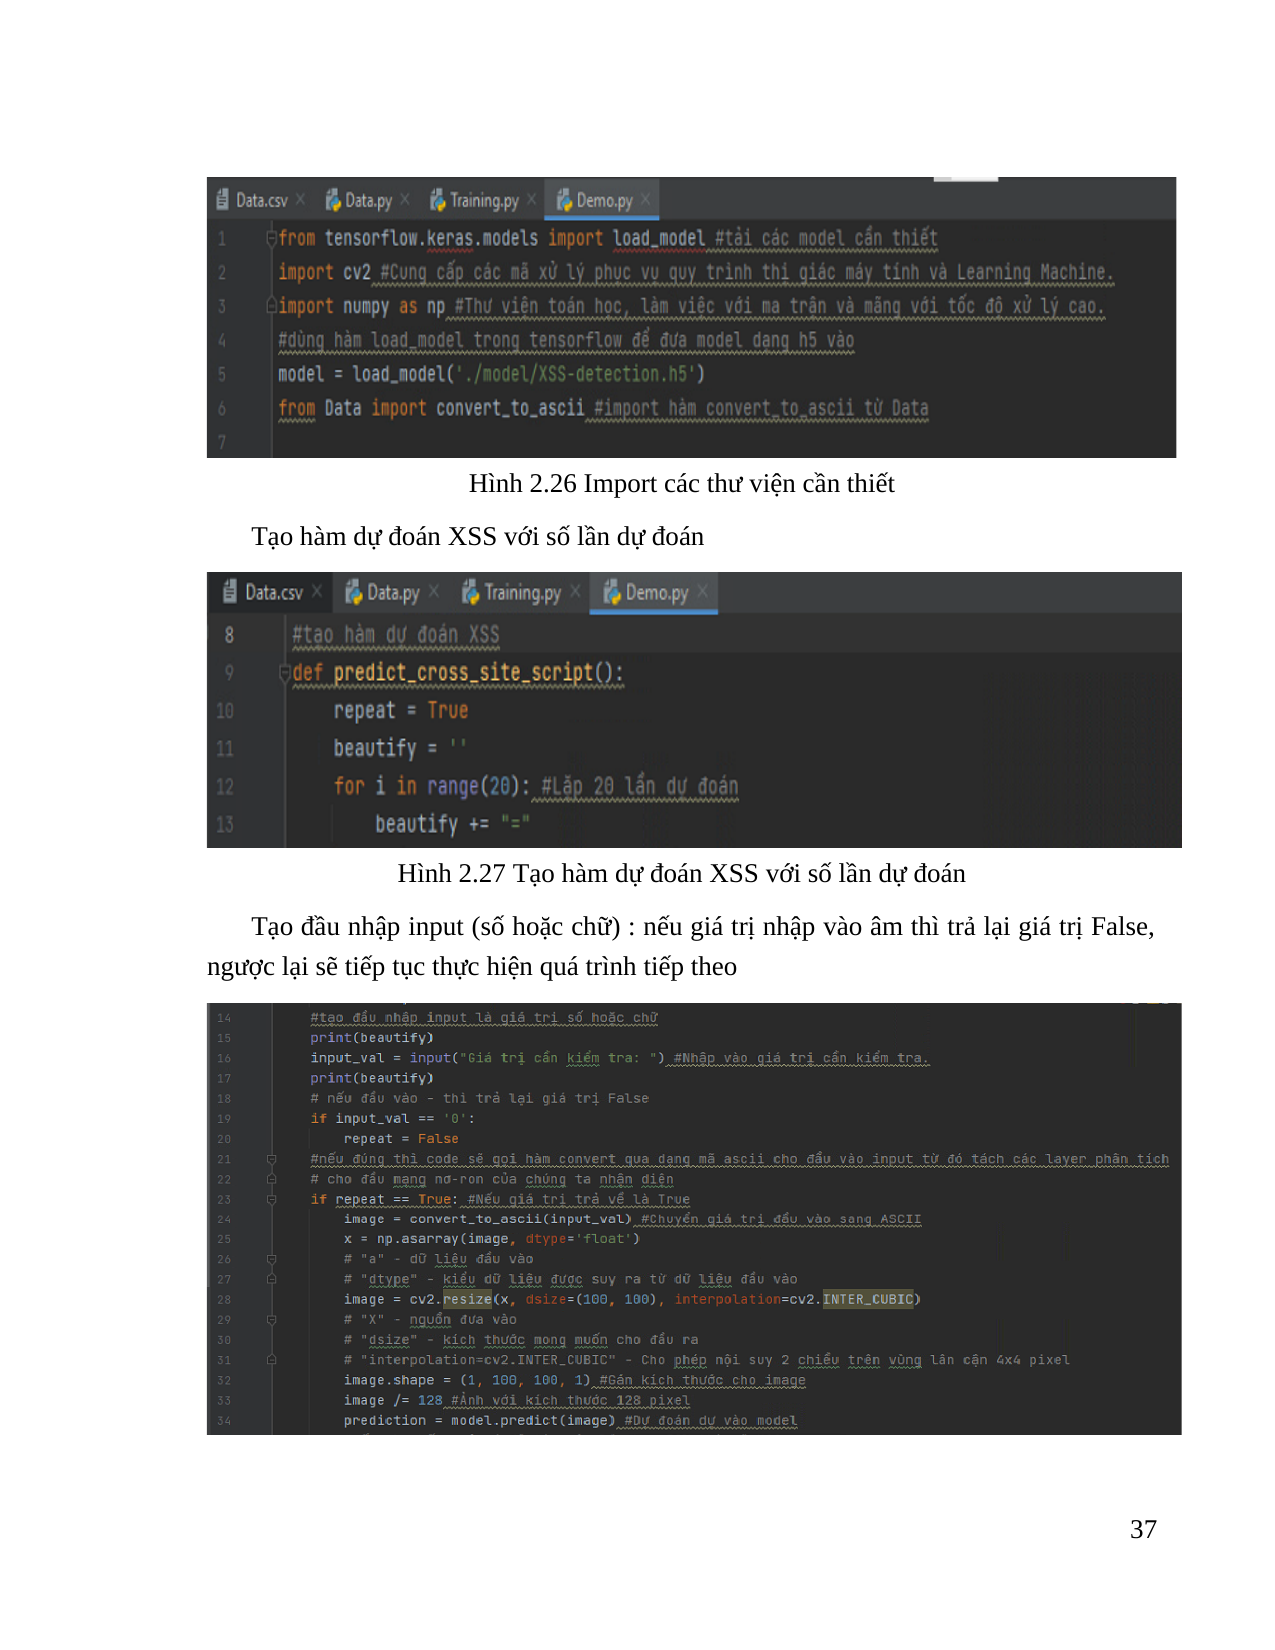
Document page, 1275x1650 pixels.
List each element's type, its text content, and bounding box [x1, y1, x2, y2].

picture [206, 1003, 1182, 1435]
text Hình 2.27 Tạo hàm dự đoán XSS với số lần dự đoán [207, 857, 1157, 888]
picture [206, 572, 1182, 848]
text Hình 2.26 Import các thư viện cần thiết [207, 467, 1157, 498]
picture [206, 177, 1177, 458]
list Tạo đầu nhập input (số hoặc chữ) : nếu giá trị nhập vào âm thì trả lại giá trị False, ngược lại sẽ tiếp tục thực hiện quá trình tiếp theo [207, 910, 1157, 981]
list Tạo hàm dự đoán XSS với số lần dự đoán [207, 519, 1157, 551]
